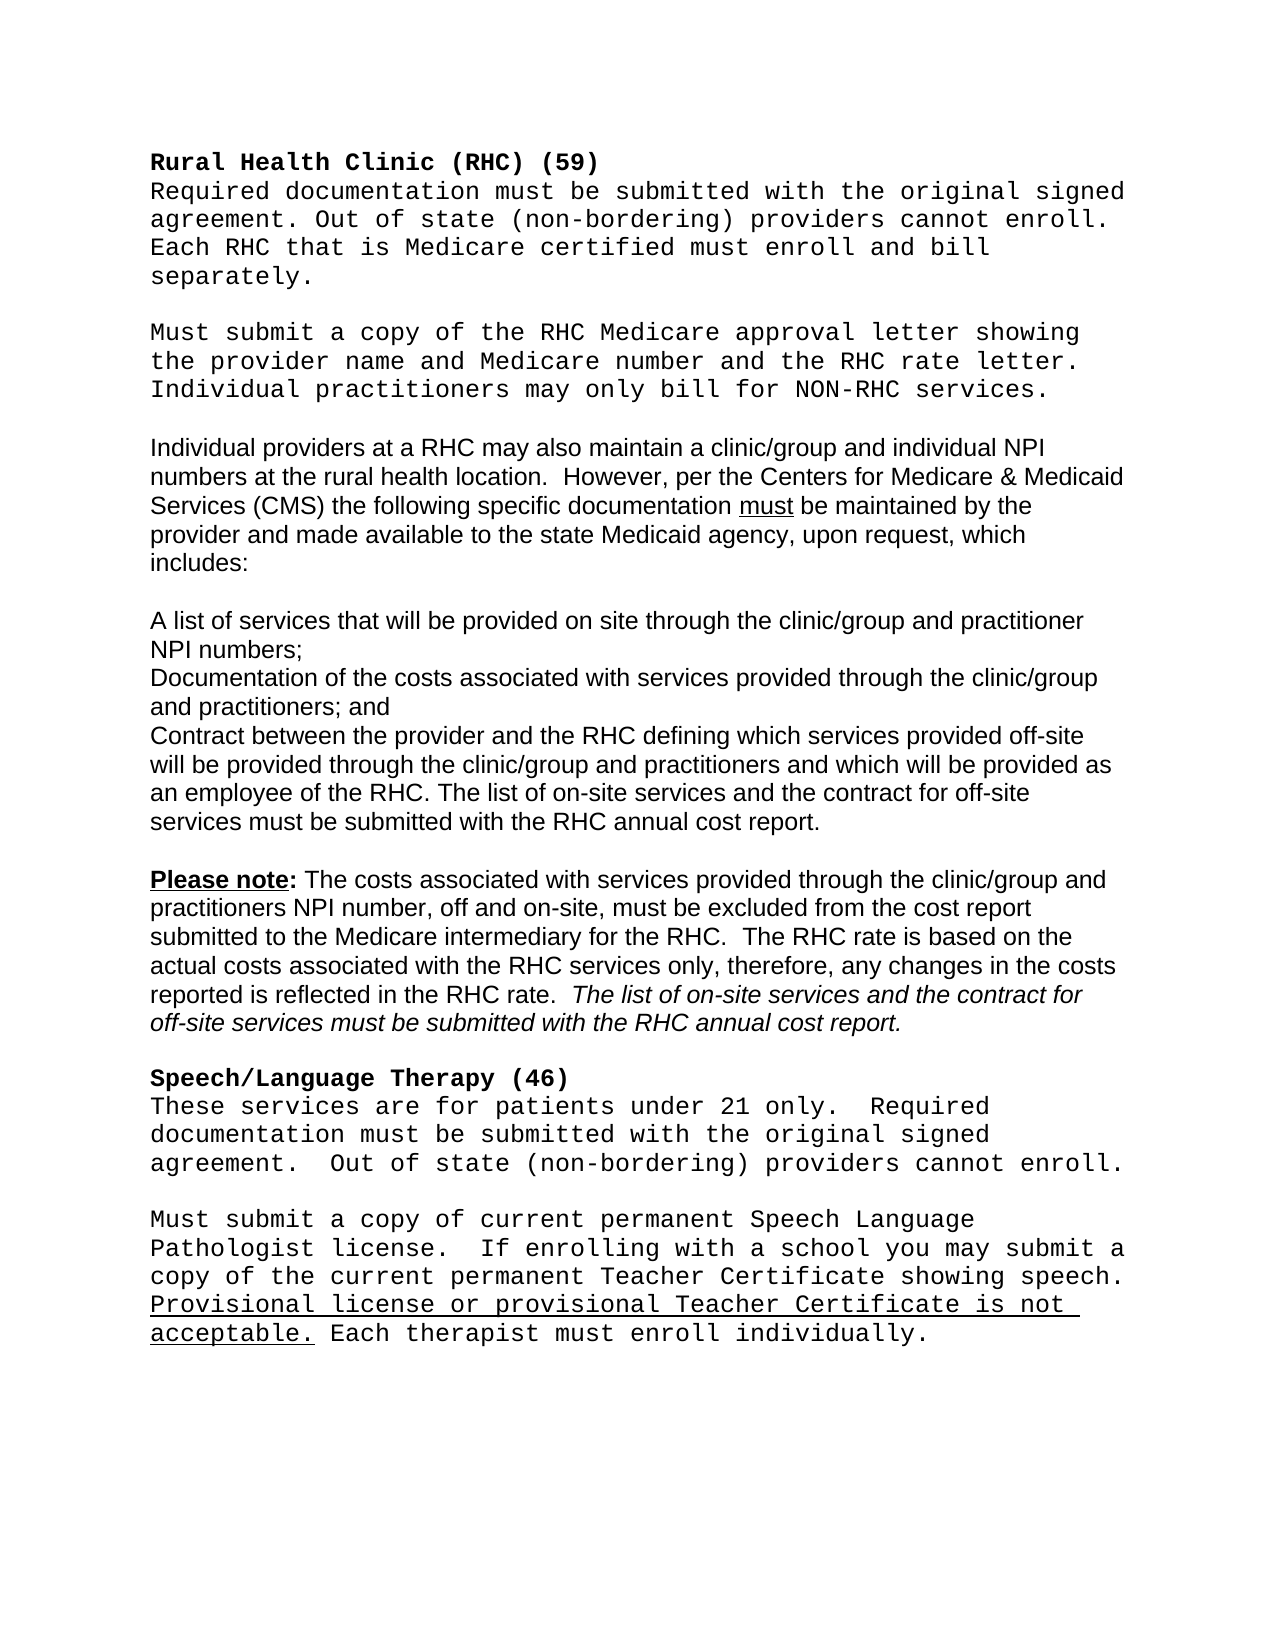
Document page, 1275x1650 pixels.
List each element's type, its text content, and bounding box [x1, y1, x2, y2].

text Please note: The costs associated with services provided through the clinic/group and practitioners NPI number, off and on-site, must be excluded from the cost report submitted to the Medicare intermediary for the RHC. The RHC rate is based on the actual costs associated with the RHC services only, therefore, any changes in the costs reported is reflected in the RHC rate. The list of on-site services and the contract for off-site services must be submitted with the RHC annual cost report. [150, 864, 1125, 1037]
text Documentation of the costs associated with services provided through the clinic/group and practitioners; and [150, 663, 1125, 721]
text Must submit a copy of current permanent Speech Language Pathologist license. If enrolling with a school you may submit a copy of the current permanent Teacher Certificate showing speech. Provisional license or provisional Teacher Certificate is not acceptable. Each therapist must enroll individually. [150, 1207, 1125, 1349]
text Must submit a copy of the RHC Medicare approval letter showing the provider name and Medicare number and the RHC rate letter. Individual practitioners may only bill for NON-RHC services. [150, 320, 1125, 405]
text Contract between the provider and the RHC defining which services provided off-site will be provided through the clinic/group and practitioners and which will be provided as an employee of the RHC. The list of on-site services and the contract for off-site services must be submitted with the RHC annual cost report. [150, 721, 1125, 836]
text These services are for patients under 21 only. Required documentation must be submitted with the original signed agreement. Out of state (non-bordering) providers cannot enroll. [150, 1094, 1125, 1179]
text Rural Health Clinic (RHC) (59) [150, 150, 1125, 178]
text Speech/Language Therapy (46) [150, 1065, 1125, 1094]
text Required documentation must be submitted with the original signed agreement. Out of state (non-bordering) providers cannot enroll. Each RHC that is Medicare certified must enroll and bill separately. [150, 178, 1125, 292]
text A list of services that will be provided on site through the clinic/group and practitioner NPI numbers; [150, 606, 1125, 663]
text Individual providers at a RHC may also maintain a clinic/group and individual NPI numbers at the rural health location. However, per the Centers for Medicare & Medicaid Services (CMS) the following specific documentation must be maintained by the provider and made available to the state Medicaid agency, upon request, which includes: [150, 433, 1125, 577]
